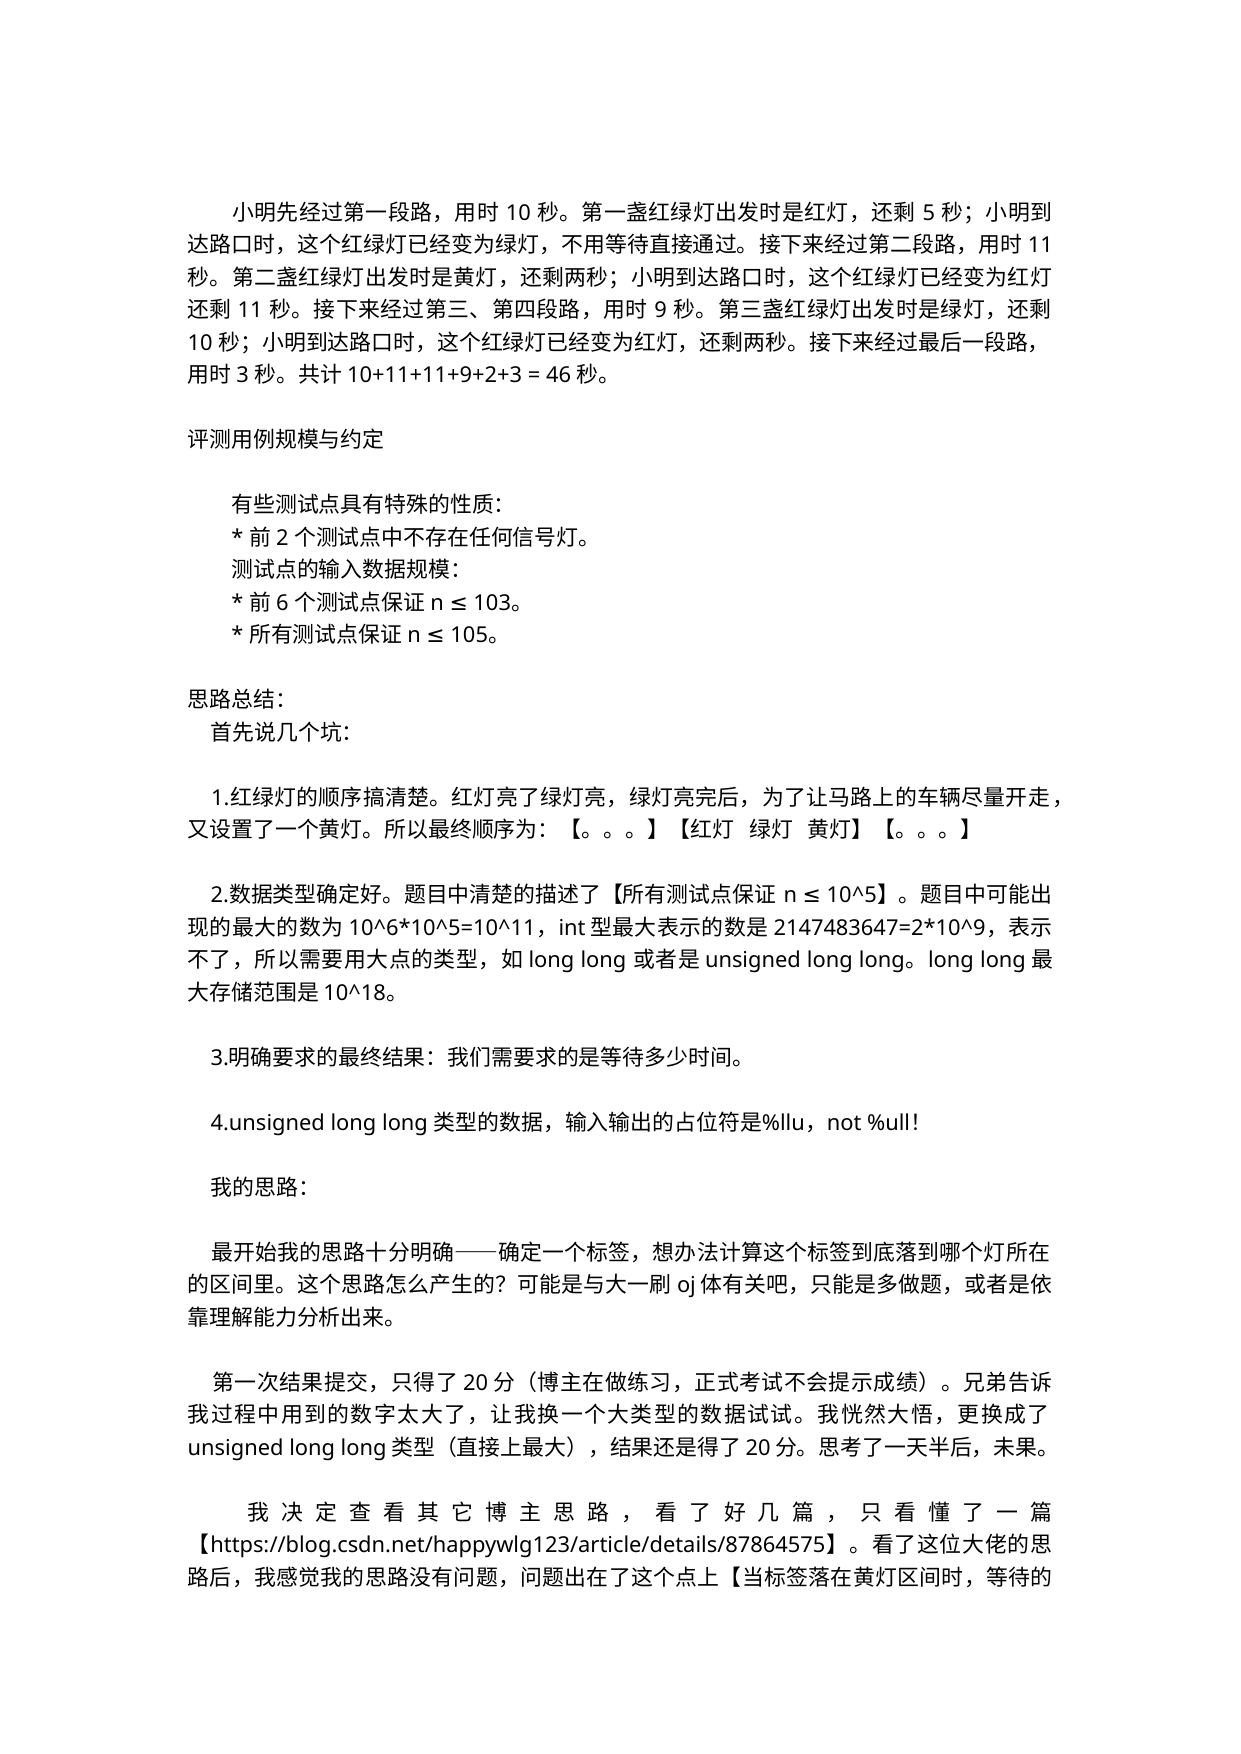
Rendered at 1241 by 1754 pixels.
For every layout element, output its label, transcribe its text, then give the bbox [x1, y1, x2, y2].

text 评测用例规模与约定 [187, 422, 1053, 454]
text 最开始我的思路十分明确——确定一个标签，想办法计算这个标签到底落到哪个灯所在的区间里。这个思路怎么产生的？可能是与大一刷oj体有关吧，只能是多做题，或者是依靠理解能力分析出来。 [187, 1234, 1053, 1332]
text 有些测试点具有特殊的性质： [187, 487, 1053, 519]
text 1.红绿灯的顺序搞清楚。红灯亮了绿灯亮，绿灯亮完后，为了让马路上的车辆尽量开走，又设置了一个黄灯。所以最终顺序为：【。。。】【红灯 绿灯 黄灯】【。。。】 [187, 779, 1053, 844]
text 测试点的输入数据规模： [187, 552, 1053, 584]
text 思路总结： [187, 682, 1053, 714]
text 第一次结果提交，只得了20分（博主在做练习，正式考试不会提示成绩）。兄弟告诉我过程中用到的数字太大了，让我换一个大类型的数据试试。我恍然大悟，更换成了unsigned long long类型（直接上最大），结果还是得了20分。思考了一天半后，未果。 [187, 1364, 1053, 1462]
text 3.明确要求的最终结果：我们需要求的是等待多少时间。 [187, 1039, 1053, 1072]
text * 前 6 个测试点保证 n ≤ 103。 [187, 584, 1053, 617]
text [187, 1494, 1053, 1592]
text 小明先经过第一段路，用时 10 秒。第一盏红绿灯出发时是红灯，还剩 5 秒；小明到达路口时，这个红绿灯已经变为绿灯，不用等待直接通过。接下来经过第二段路，用时 11 秒。第二盏红绿灯出发时是黄灯，还剩两秒；小明到达路口时，这个红绿灯已经变为红灯，还剩 11 秒。接下来经过第三、第四段路，用时 9 秒。第三盏红绿灯出发时是绿灯，还剩 10 秒；小明到达路口时，这个红绿灯已经变为红灯，还剩两秒。接下来经过最后一段路，用时 3 秒。共计 10+11+11+9+2+3 = 46 秒。 [187, 194, 1053, 389]
text * 前 2 个测试点中不存在任何信号灯。 [187, 519, 1053, 552]
text 我的思路： [187, 1169, 1053, 1202]
text 2.数据类型确定好。题目中清楚的描述了【所有测试点保证 n ≤ 10^5】。题目中可能出现的最大的数为10^6*10^5=10^11，int型最大表示的数是2147483647=2*10^9，表示不了，所以需要用大点的类型，如long long 或者是unsigned long long。long long最大存储范围是10^18。 [187, 877, 1053, 1007]
text * 所有测试点保证 n ≤ 105。 [187, 617, 1053, 649]
text 首先说几个坑： [187, 714, 1053, 747]
text 4.unsigned long long 类型的数据，输入输出的占位符是%llu，not %ull！ [187, 1104, 1053, 1137]
